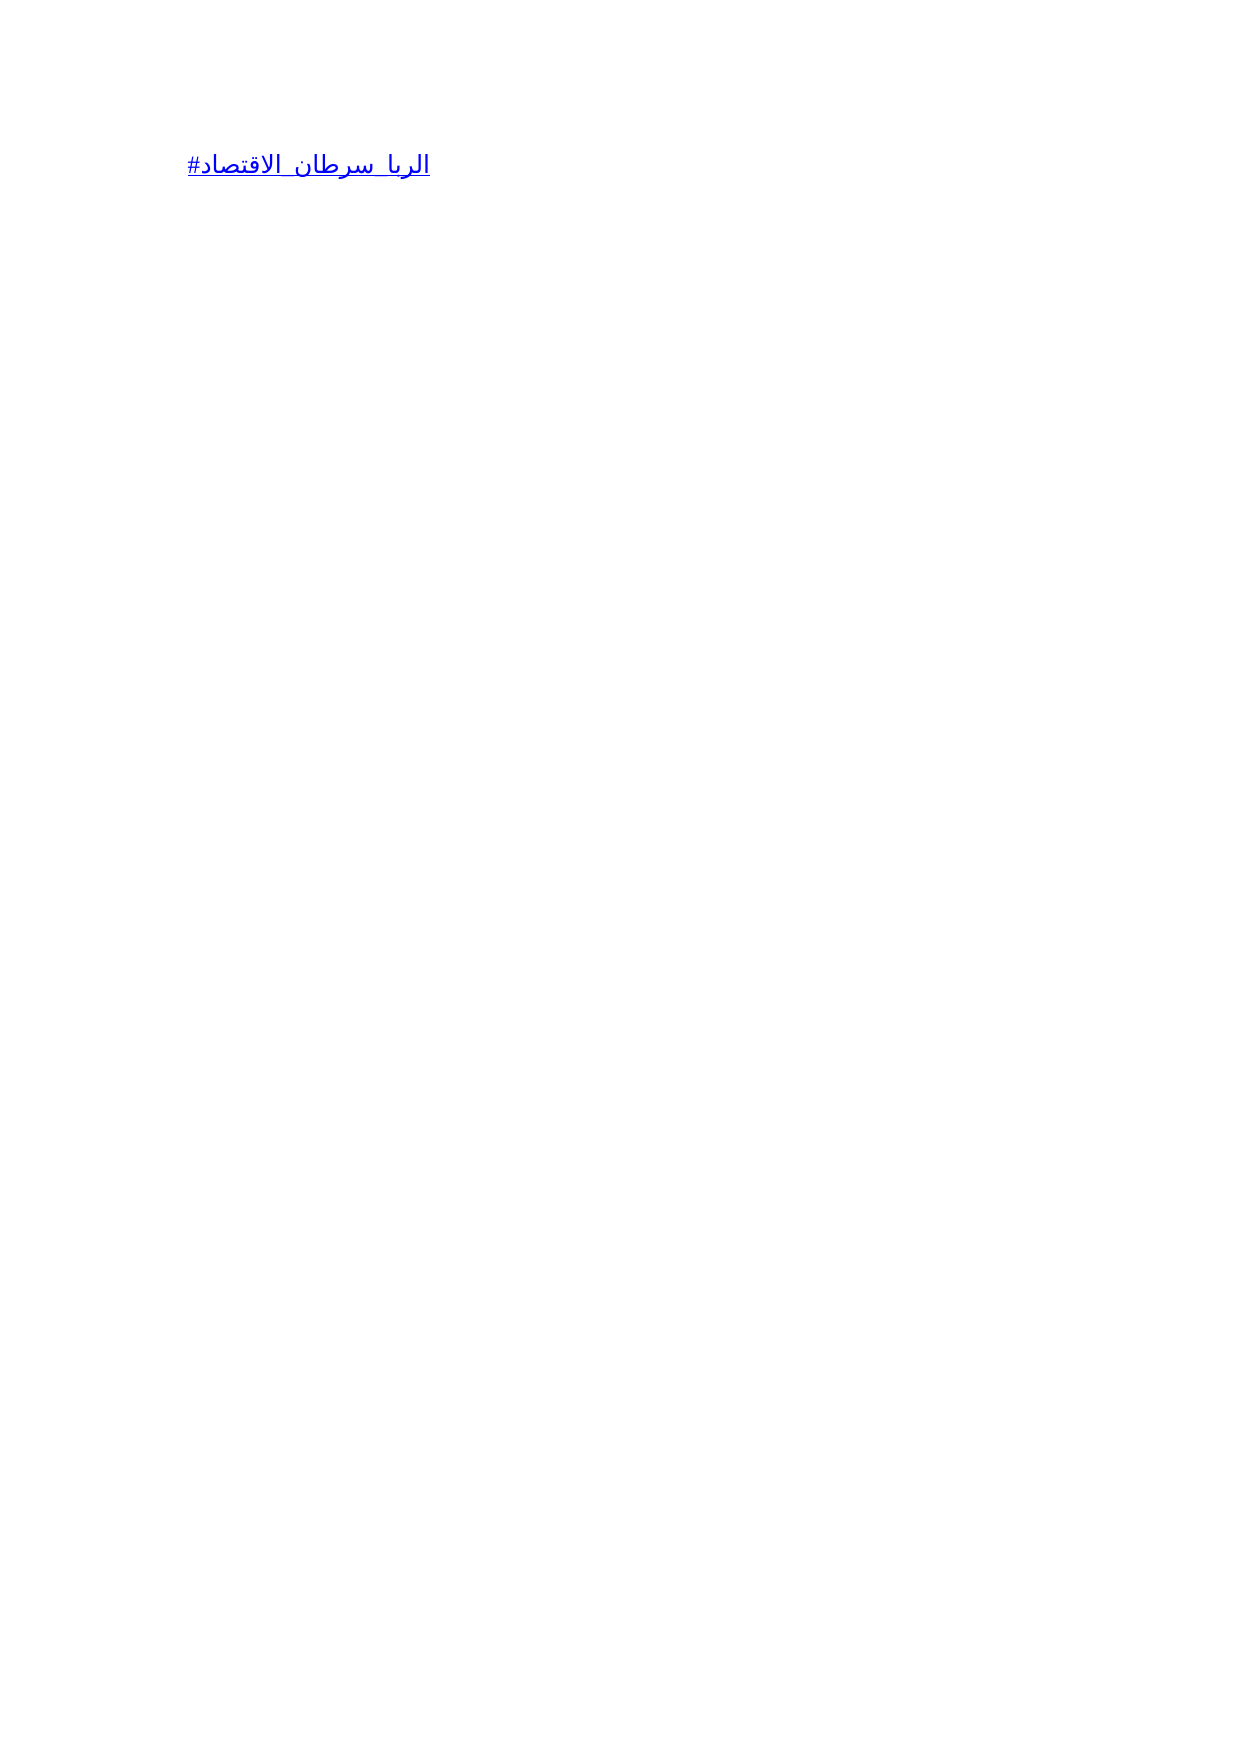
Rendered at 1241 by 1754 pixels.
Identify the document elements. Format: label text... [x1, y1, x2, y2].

text #الربا_سرطان_الاقتصاد [187, 150, 1053, 179]
